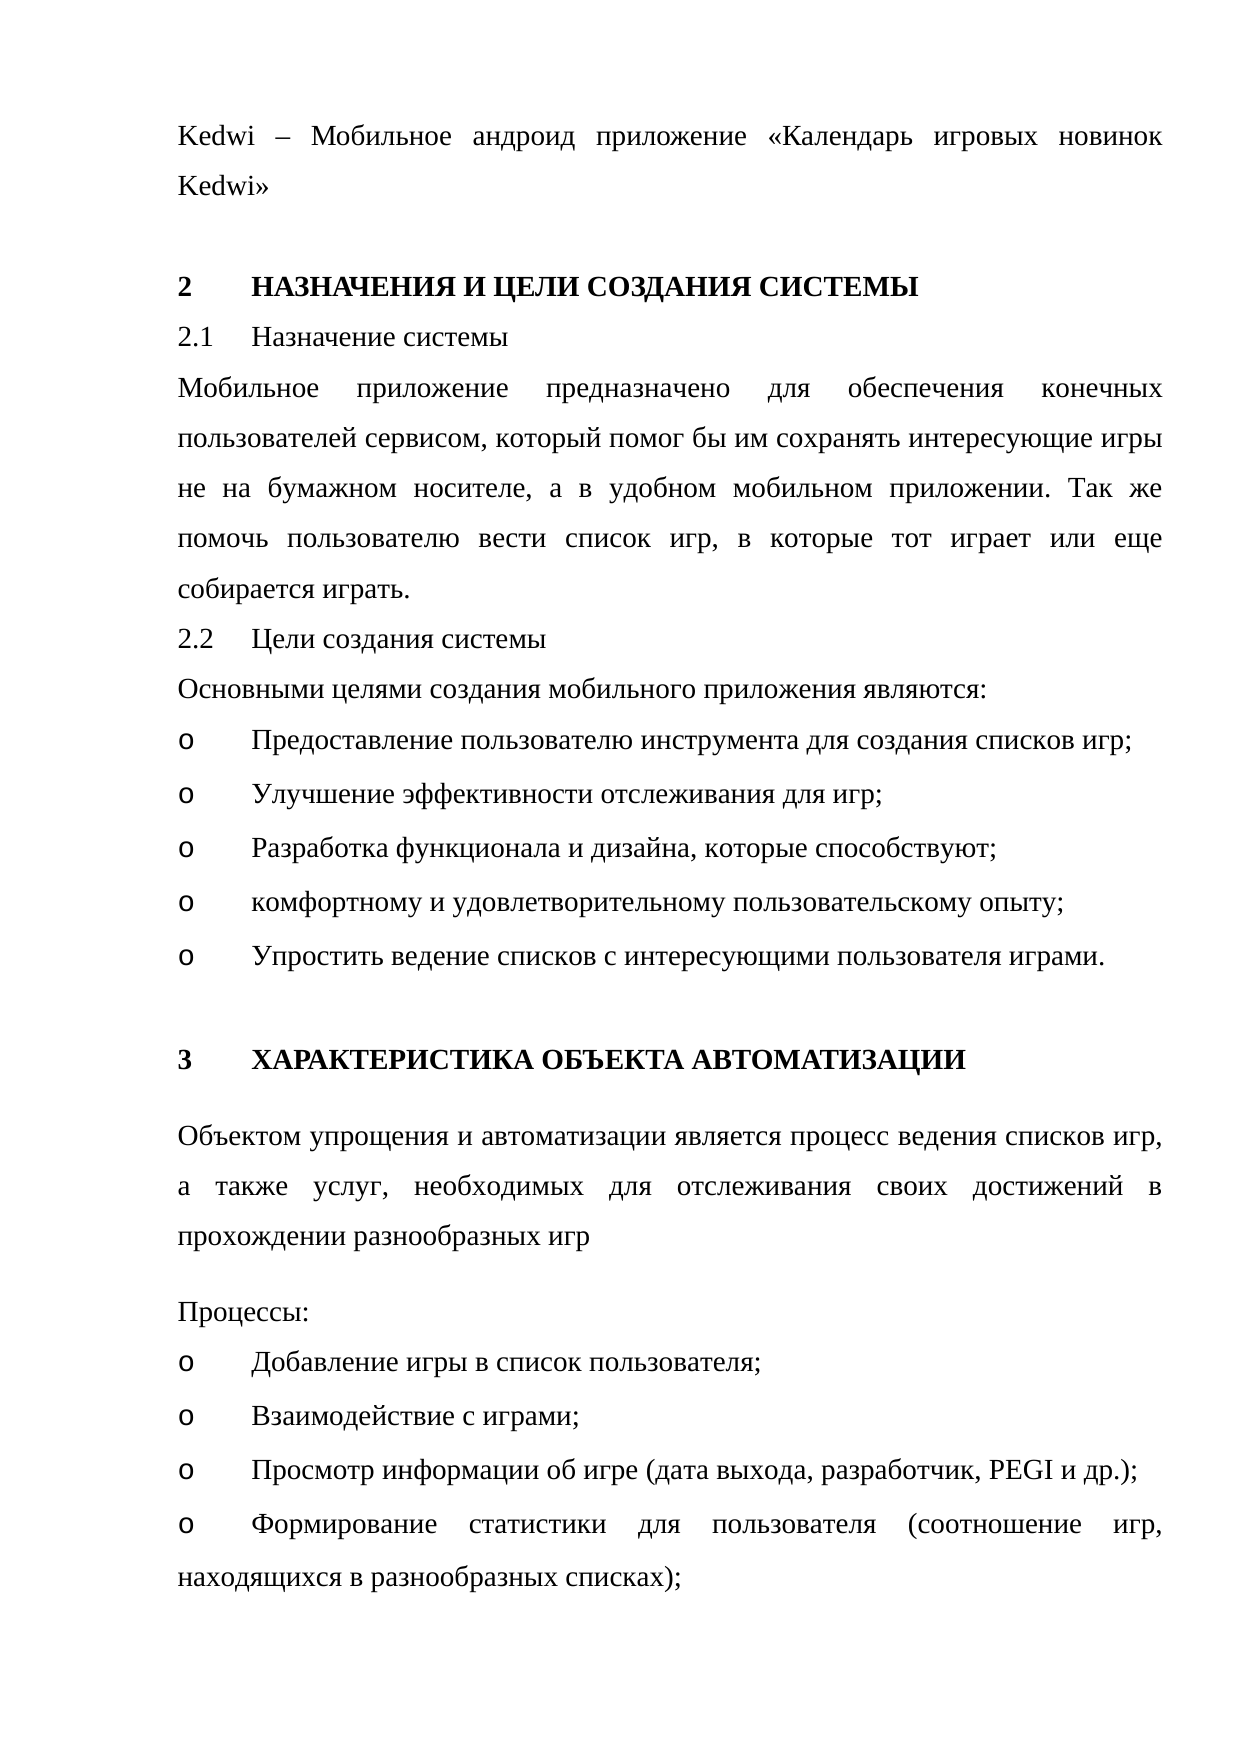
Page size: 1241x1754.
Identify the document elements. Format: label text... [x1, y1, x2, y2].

list Формирование статистики для пользователя (соотношение игр, находящихся в разнообразных списках); [177, 1506, 1163, 1593]
list ХАРАКТЕРИСТИКА ОБЪЕКТА АВТОМАТИЗАЦИИ [177, 1042, 1163, 1076]
list Предоставление пользователю инструмента для создания списков игр; [177, 722, 1163, 758]
text Объектом упрощения и автоматизации является процесс ведения списков игр, а также услуг, необходимых для отслеживания своих достижений в прохождении разнообразных игр [177, 1118, 1163, 1252]
list Добавление игры в список пользователя; [177, 1344, 1163, 1380]
list Взаимодействие с играми; [177, 1398, 1163, 1434]
list Назначение системы [177, 319, 1163, 353]
text Kedwi – Мобильное андроид приложение «Календарь игровых новинок Kedwi» [177, 118, 1163, 202]
list комфортному и удовлетворительному пользовательскому опыту; [177, 884, 1163, 920]
list НАЗНАЧЕНИЯ И ЦЕЛИ СОЗДАНИЯ СИСТЕМЫ [177, 269, 1163, 303]
list Разработка функционала и дизайна, которые способствуют; [177, 830, 1163, 866]
list Просмотр информации об игре (дата выхода, разработчик, PEGI и др.); [177, 1452, 1163, 1488]
list Упростить ведение списков с интересующими пользователя играми. [177, 938, 1163, 974]
text Процессы: [177, 1294, 1163, 1327]
text Мобильное приложение предназначено для обеспечения конечных пользователей сервисом, который помог бы им сохранять интересующие игры не на бумажном носителе, а в удобном мобильном приложении. Так же помочь пользователю вести список игр, в которые тот играет или еще собирается играть. [177, 370, 1163, 604]
list Улучшение эффективности отслеживания для игр; [177, 776, 1163, 812]
text Основными целями создания мобильного приложения являются: [177, 672, 1163, 705]
list Цели создания системы [177, 621, 1163, 655]
